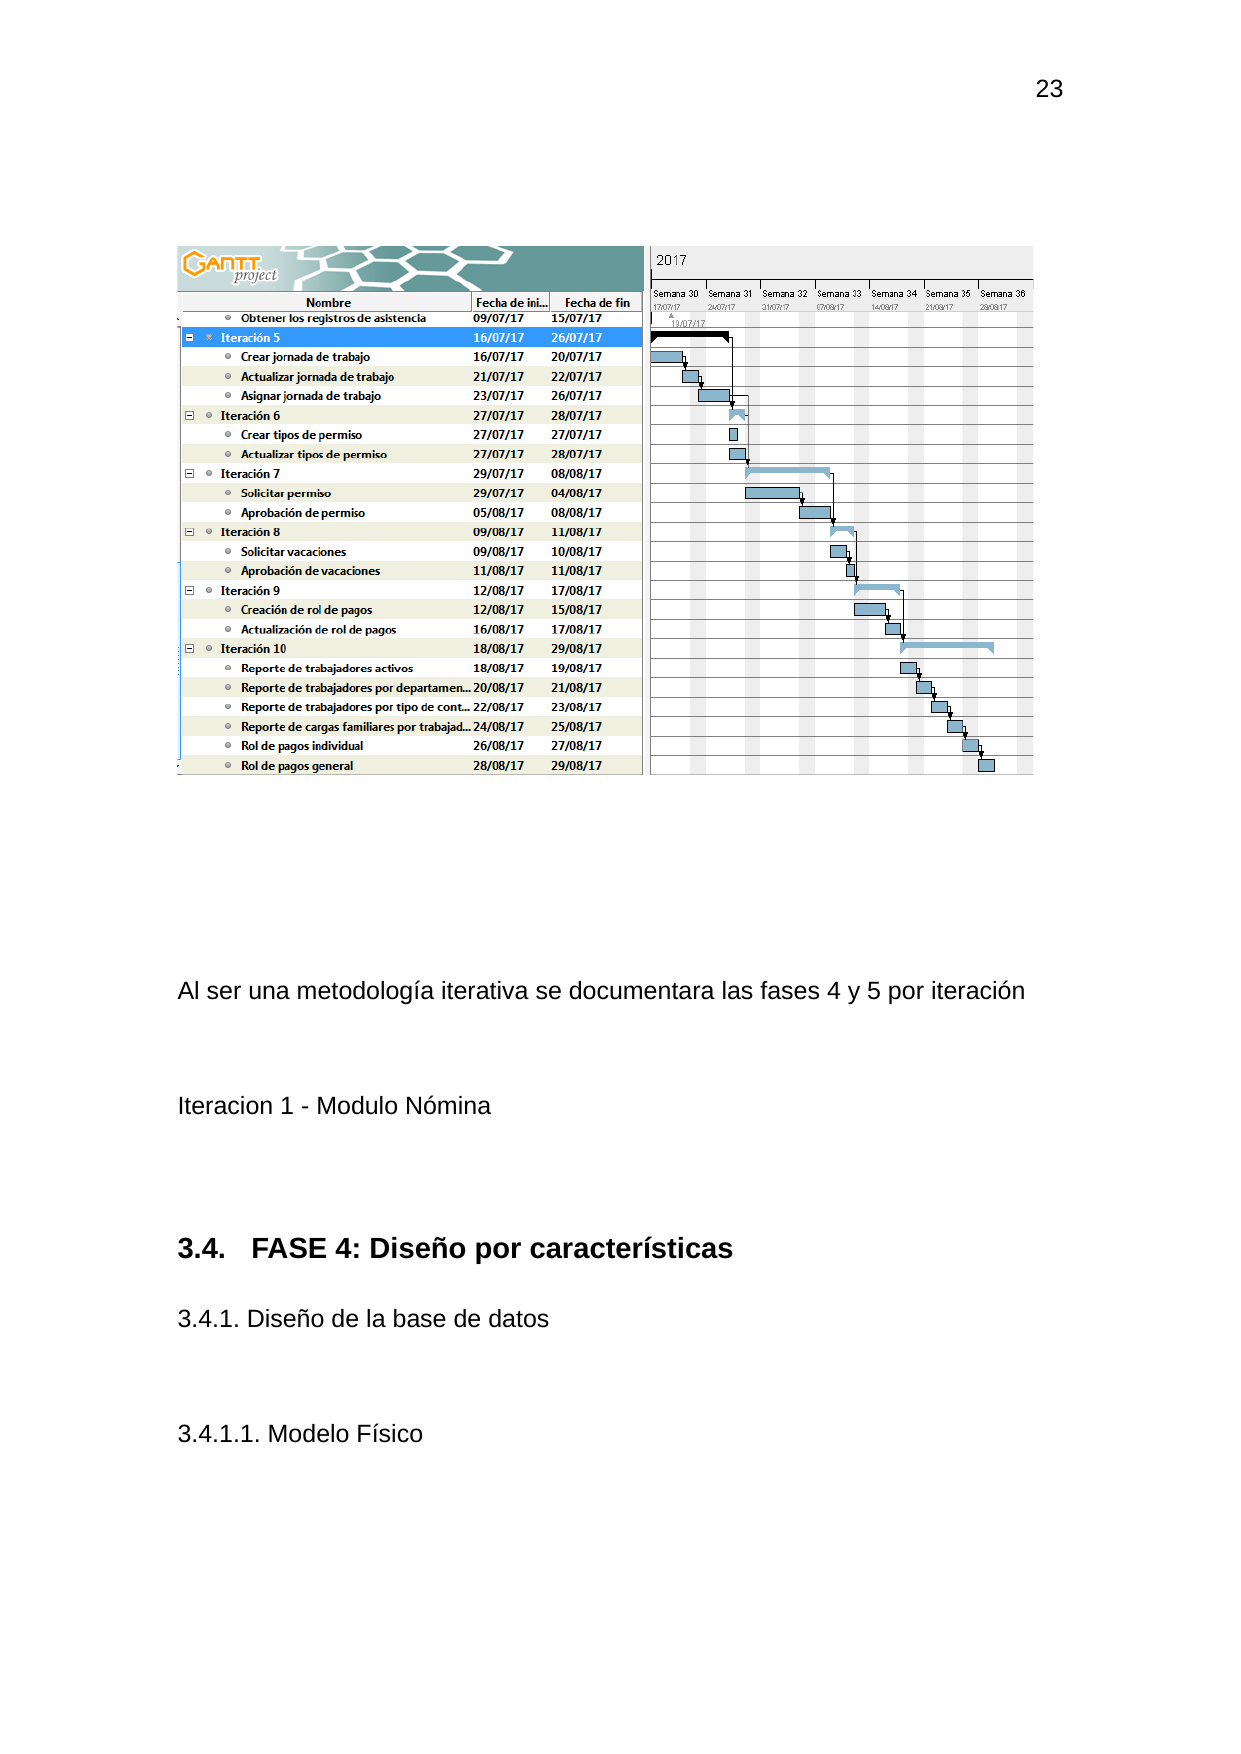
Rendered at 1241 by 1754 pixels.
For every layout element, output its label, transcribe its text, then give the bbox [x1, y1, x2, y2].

text 3.4.1.1. Modelo Físico [177, 1419, 1063, 1448]
text Al ser una metodología iterativa se documentara las fases 4 y 5 por iteración [177, 976, 1063, 1005]
text Iteracion 1 - Modulo Nómina [177, 1091, 1063, 1120]
text 3.4.1. Diseño de la base de datos [177, 1304, 1063, 1333]
title FASE 4: Diseño por características [177, 1231, 1063, 1265]
